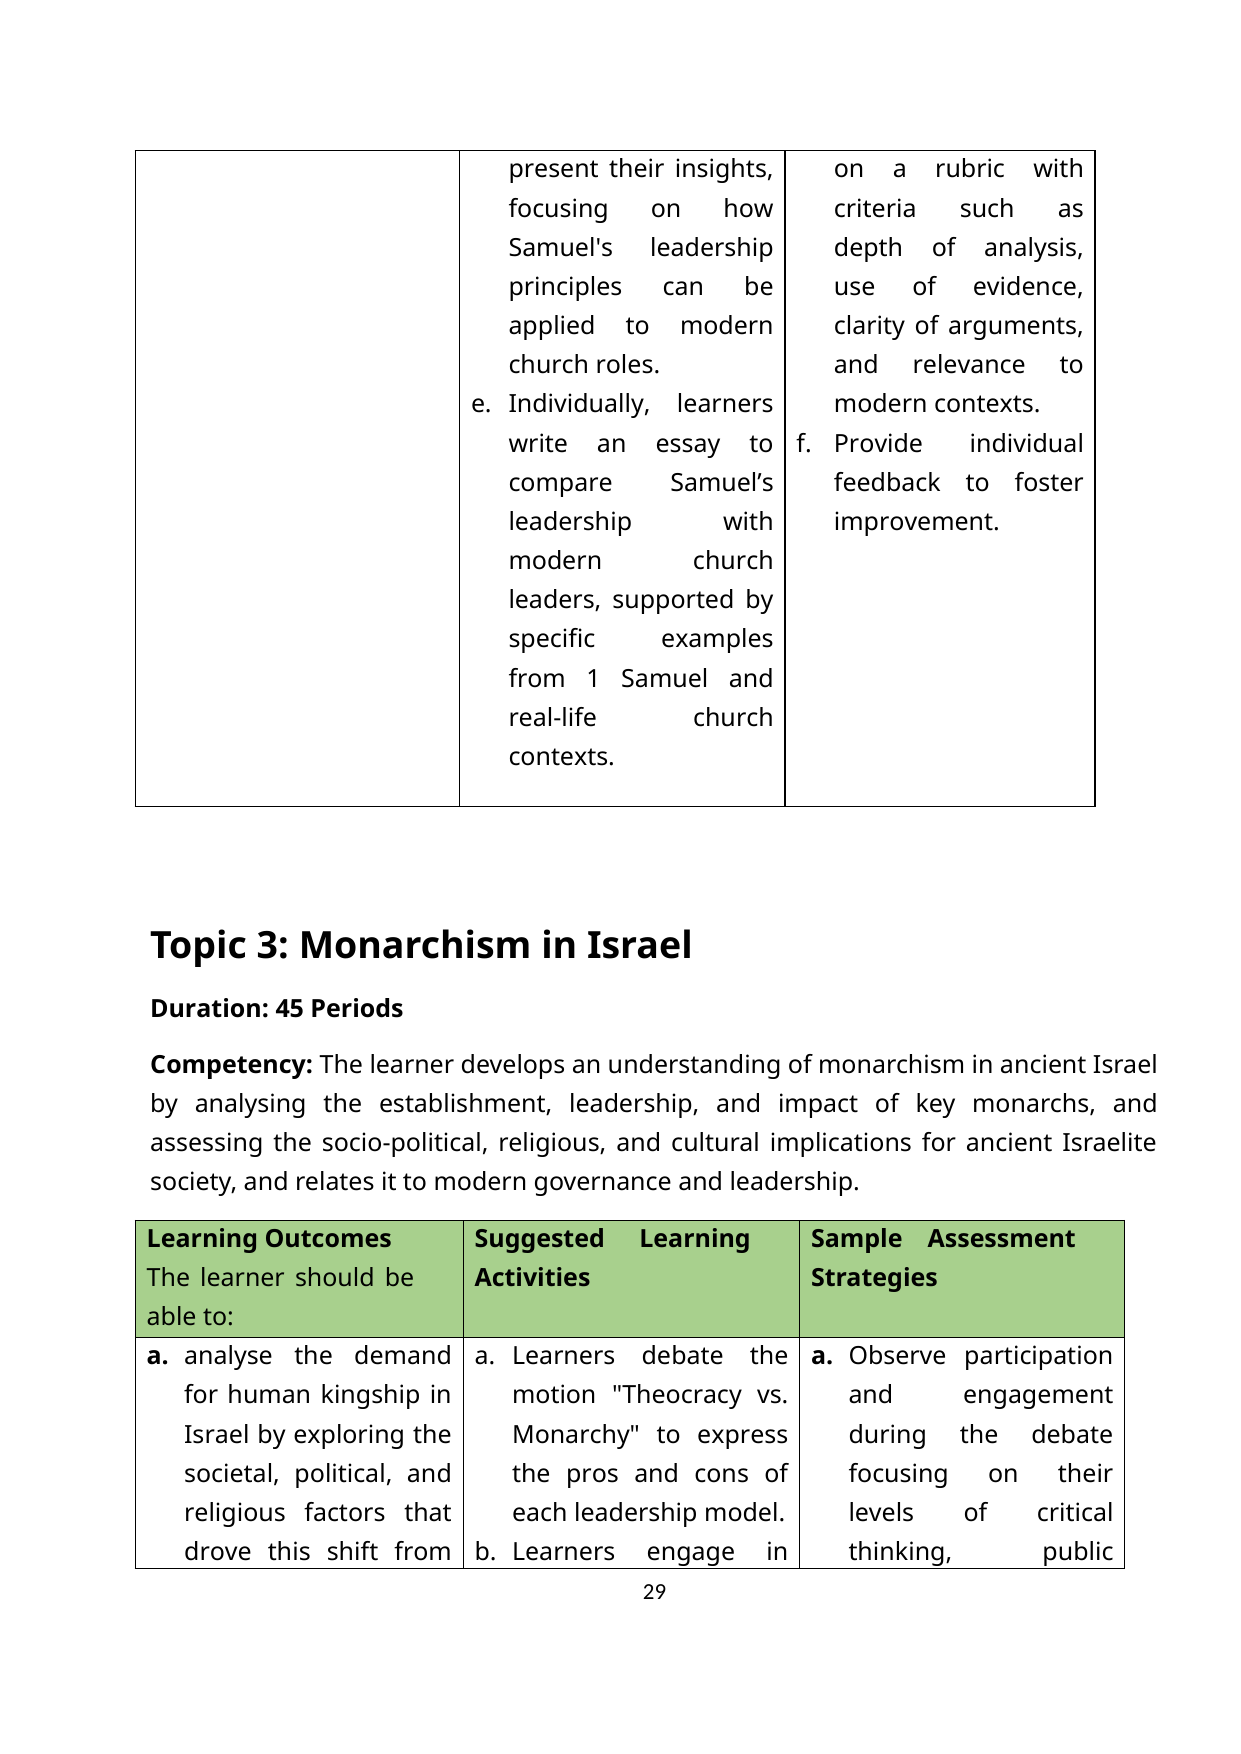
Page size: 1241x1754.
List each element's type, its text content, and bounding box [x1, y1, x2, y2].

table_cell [136, 151, 459, 806]
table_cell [786, 151, 1094, 806]
text Duration: 45 Periods [150, 991, 1158, 1024]
subtitle Topic 3: Monarchism in Israel [150, 919, 1158, 970]
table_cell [800, 1338, 1124, 1568]
table_header Sample Assessment Strategies [800, 1221, 1124, 1337]
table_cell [464, 1338, 799, 1568]
table_header Suggested Learning Activities [464, 1221, 799, 1337]
table_header Learning Outcomes The learner should be able to: [136, 1221, 463, 1337]
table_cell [460, 151, 784, 806]
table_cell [136, 1338, 463, 1568]
text Competency: The learner develops an understanding of monarchism in ancient Israel by analysing the establishment, leadership, and impact of key monarchs, and assessing the socio-political, religious, and cultural implications for ancient Israelite society, and relates it to modern governance and leadership. [150, 1046, 1158, 1198]
